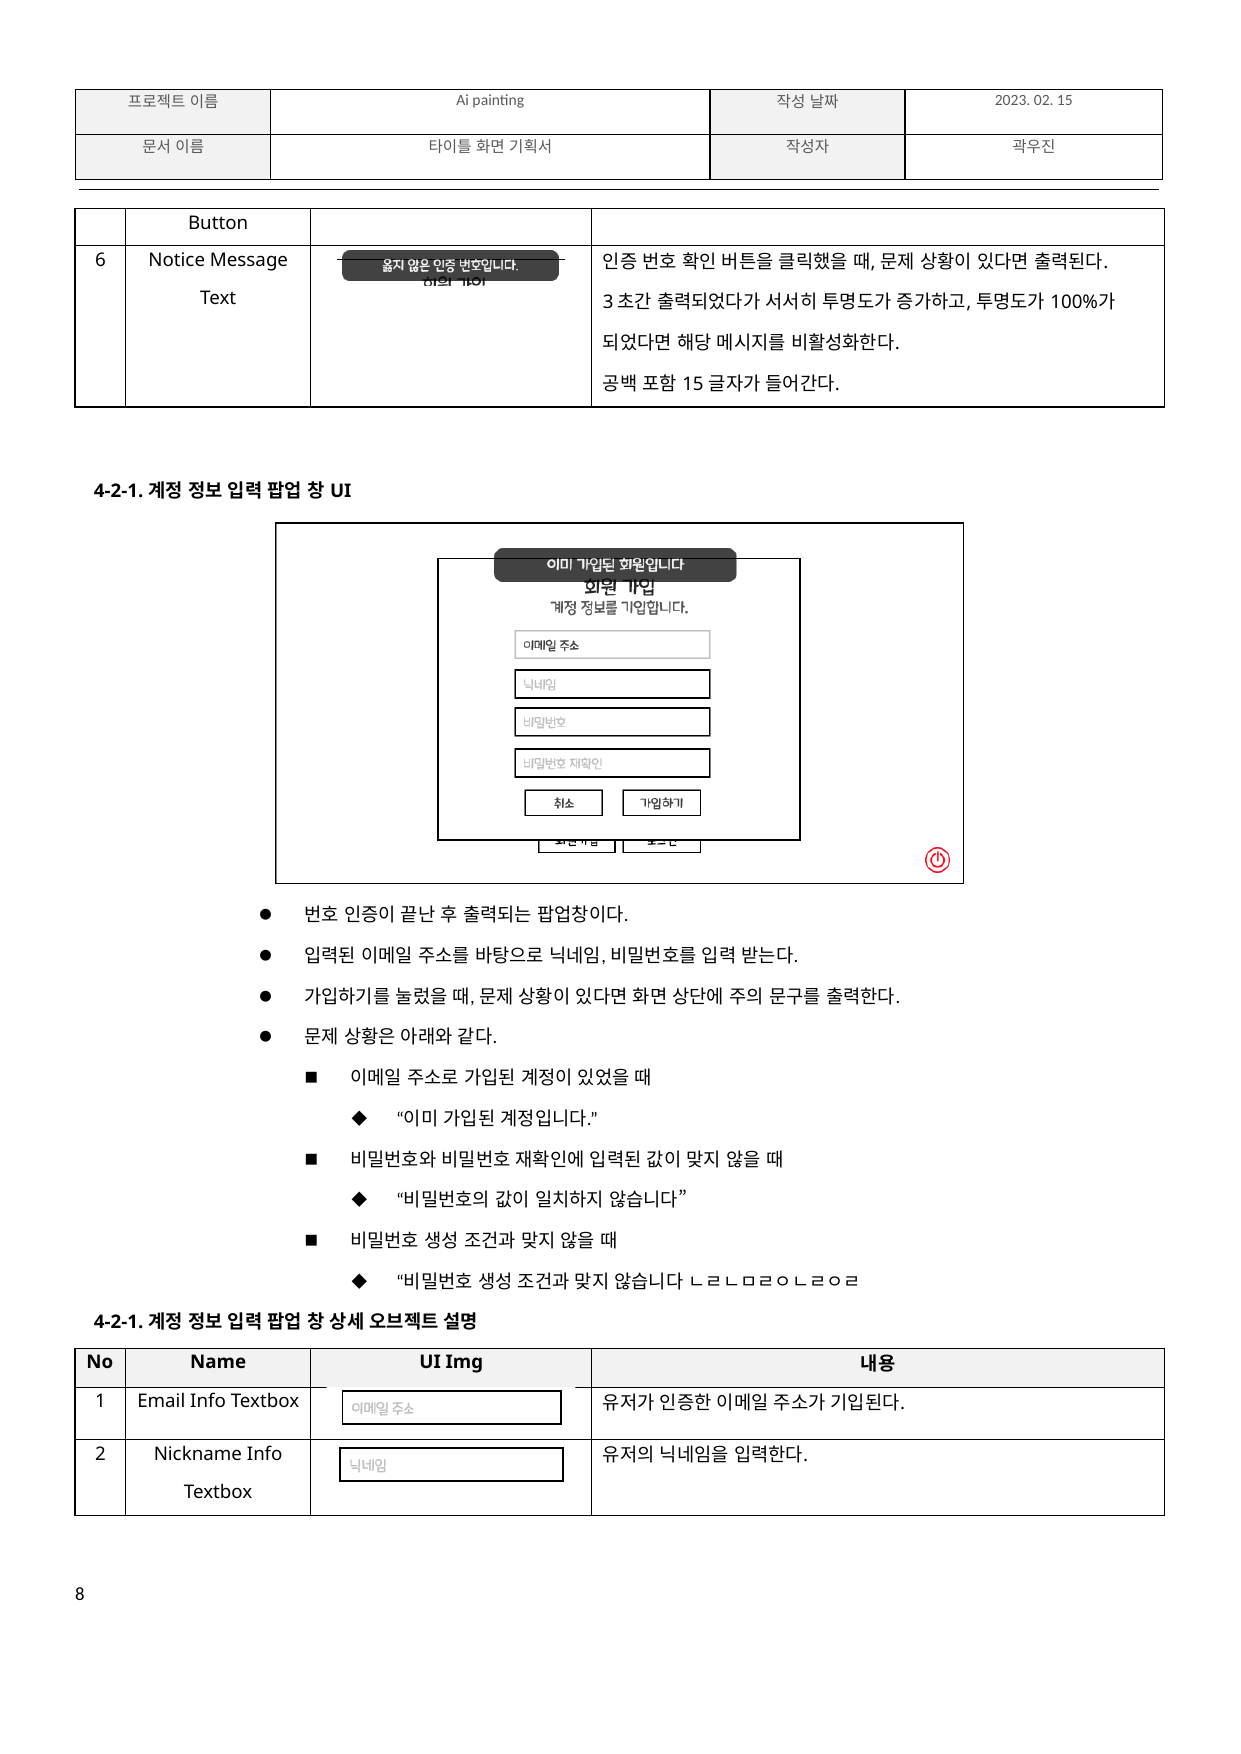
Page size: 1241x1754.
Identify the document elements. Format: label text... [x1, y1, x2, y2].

picture [266, 516, 974, 889]
subtitle 4-2-1. 계정 정보 입력 팝업 창 상세 오브젝트 설명 [94, 1307, 1146, 1334]
table_cell [311, 1388, 591, 1439]
list “이미 가입된 계정입니다.” [350, 1103, 1165, 1131]
subtitle 4-2-1. 계정 정보 입력 팝업 창 UI [94, 476, 1146, 503]
table_header Name [126, 1349, 310, 1387]
table_header No [76, 1349, 125, 1387]
list 문제 상황은 아래와 같다. [258, 1022, 1165, 1049]
list “비밀번호의 값이 일치하지 않습니다” [350, 1185, 1165, 1212]
table_header UI Img [311, 1349, 591, 1387]
list 입력된 이메일 주소를 바탕으로 닉네임, 비밀번호를 입력 받는다. [258, 941, 1165, 968]
table_cell [311, 246, 591, 406]
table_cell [592, 209, 1164, 245]
picture [326, 1387, 576, 1429]
table_cell [311, 209, 591, 245]
table_cell 2 [76, 1440, 125, 1514]
table_cell 유저가 인증한 이메일 주소가 기입된다. [592, 1388, 1164, 1439]
table_header 내용 [592, 1349, 1164, 1387]
list 비밀번호 생성 조건과 맞지 않을 때 [304, 1226, 1165, 1253]
list 비밀번호와 비밀번호 재확인에 입력된 값이 맞지 않을 때 [304, 1144, 1165, 1171]
table_cell [311, 1440, 591, 1514]
table_cell Email Info Textbox [126, 1388, 310, 1439]
list 가입하기를 눌렀을 때, 문제 상황이 있다면 화면 상단에 주의 문구를 출력한다. [258, 981, 1165, 1008]
table_cell 유저의 닉네임을 입력한다. [592, 1440, 1164, 1514]
list 번호 인증이 끝난 후 출력되는 팝업창이다. [258, 900, 1165, 927]
table_cell 인증 번호 확인 버튼을 클릭했을 때, 문제 상황이 있다면 출력된다. 3초간 출력되었다가 서서히 투명도가 증가하고, 투명도가 100%가 되었다면 해당 메시지를 비활성화한다. 공백 포함 15 글자가 들어간다. [592, 246, 1164, 406]
list 이메일 주소로 가입된 계정이 있었을 때 [304, 1063, 1165, 1090]
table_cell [126, 209, 310, 245]
table_cell 5 [76, 209, 125, 245]
picture [337, 246, 566, 286]
table_cell Nickname Info Textbox [126, 1440, 310, 1514]
table_cell Notice Message Text [126, 246, 310, 406]
list “비밀번호 생성 조건과 맞지 않습니다 ㄴㄹㄴㅁㄹㅇㄴㄹㅇㄹ [350, 1266, 1165, 1293]
table_cell 1 [76, 1388, 125, 1439]
picture [327, 1440, 575, 1485]
table_cell 6 [76, 246, 125, 406]
